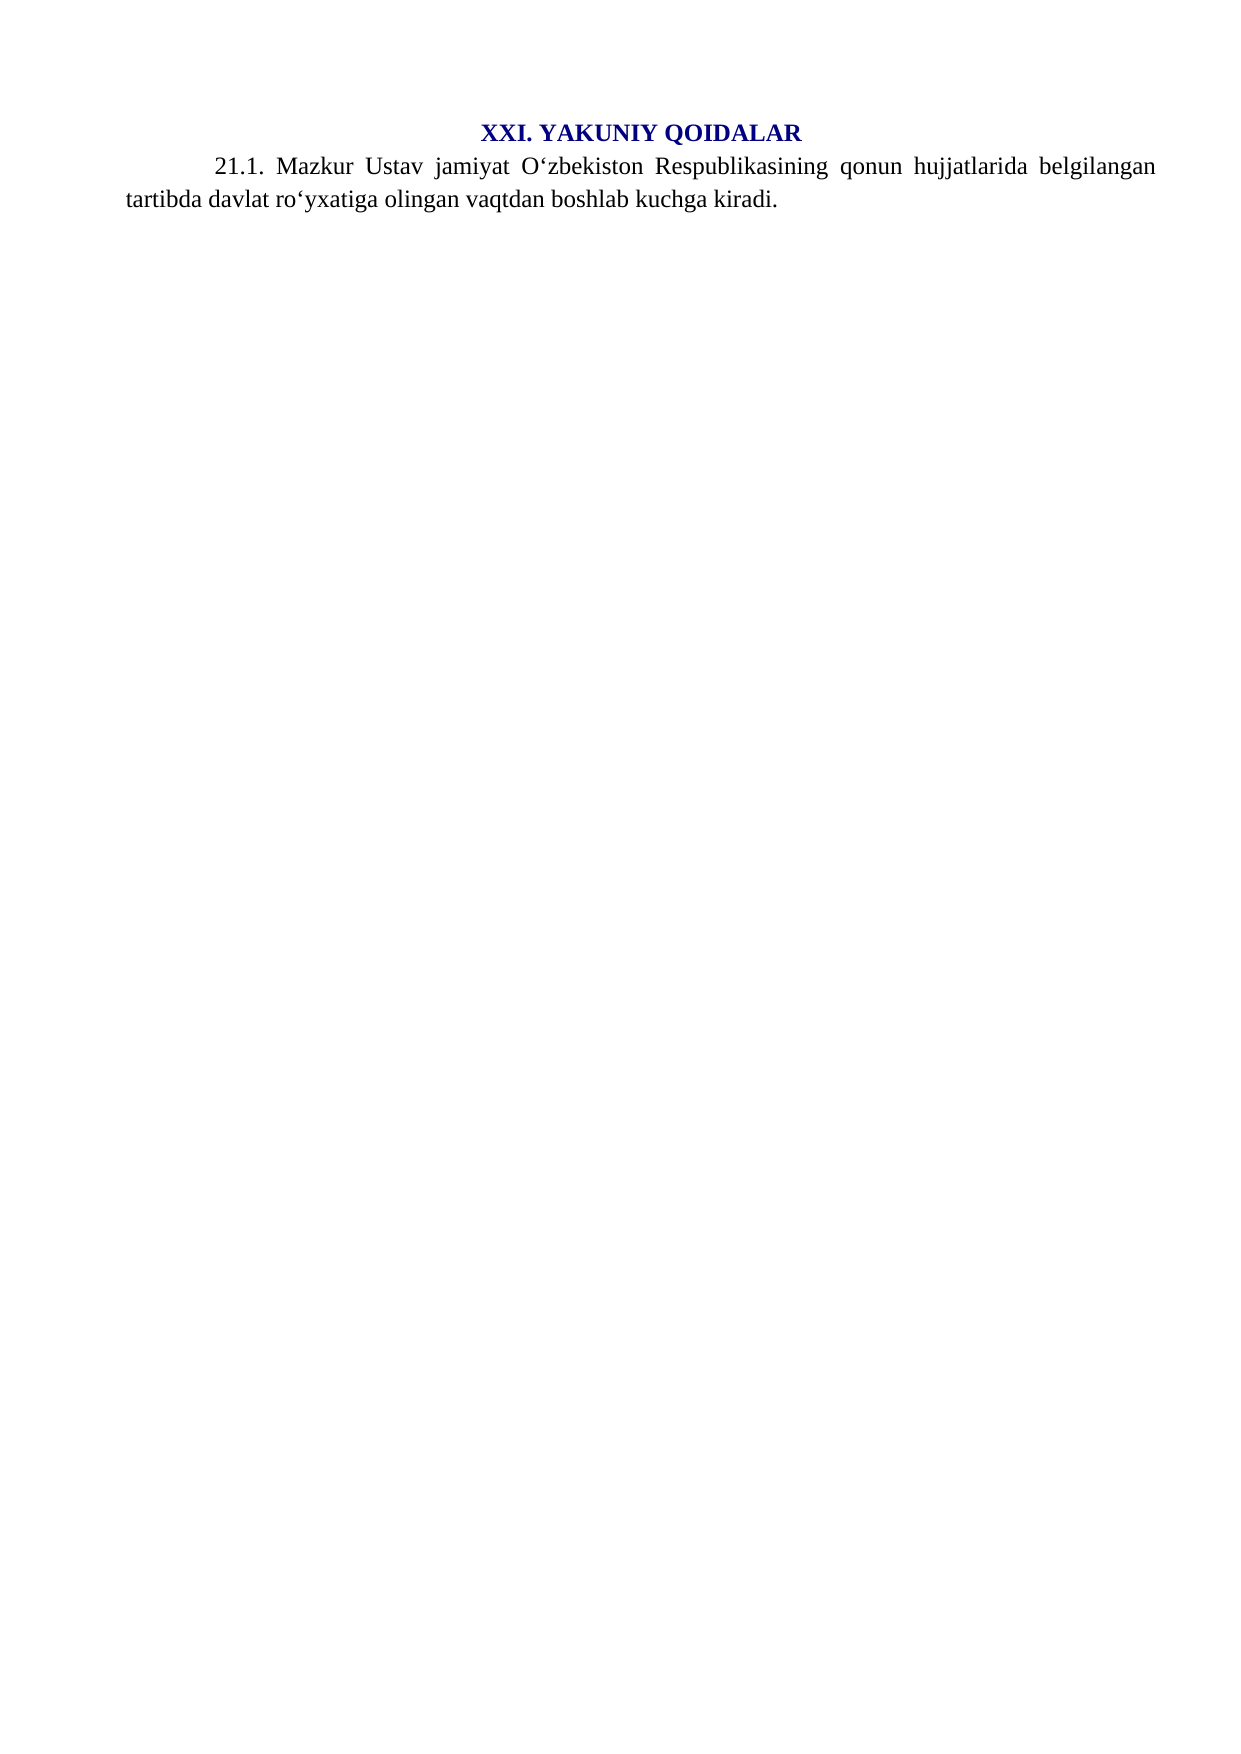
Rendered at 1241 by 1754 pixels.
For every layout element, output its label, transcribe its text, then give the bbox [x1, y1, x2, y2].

text ХХI. YAKUNIY QOIDALAR [126, 118, 1157, 147]
text 21.1. Mazkur Ustav jamiyat O‘zbekiston Respublikasining qonun hujjatlarida belgilangan tartibda davlat ro‘yxatiga olingan vaqtdan boshlab kuchga kiradi. [126, 151, 1157, 213]
